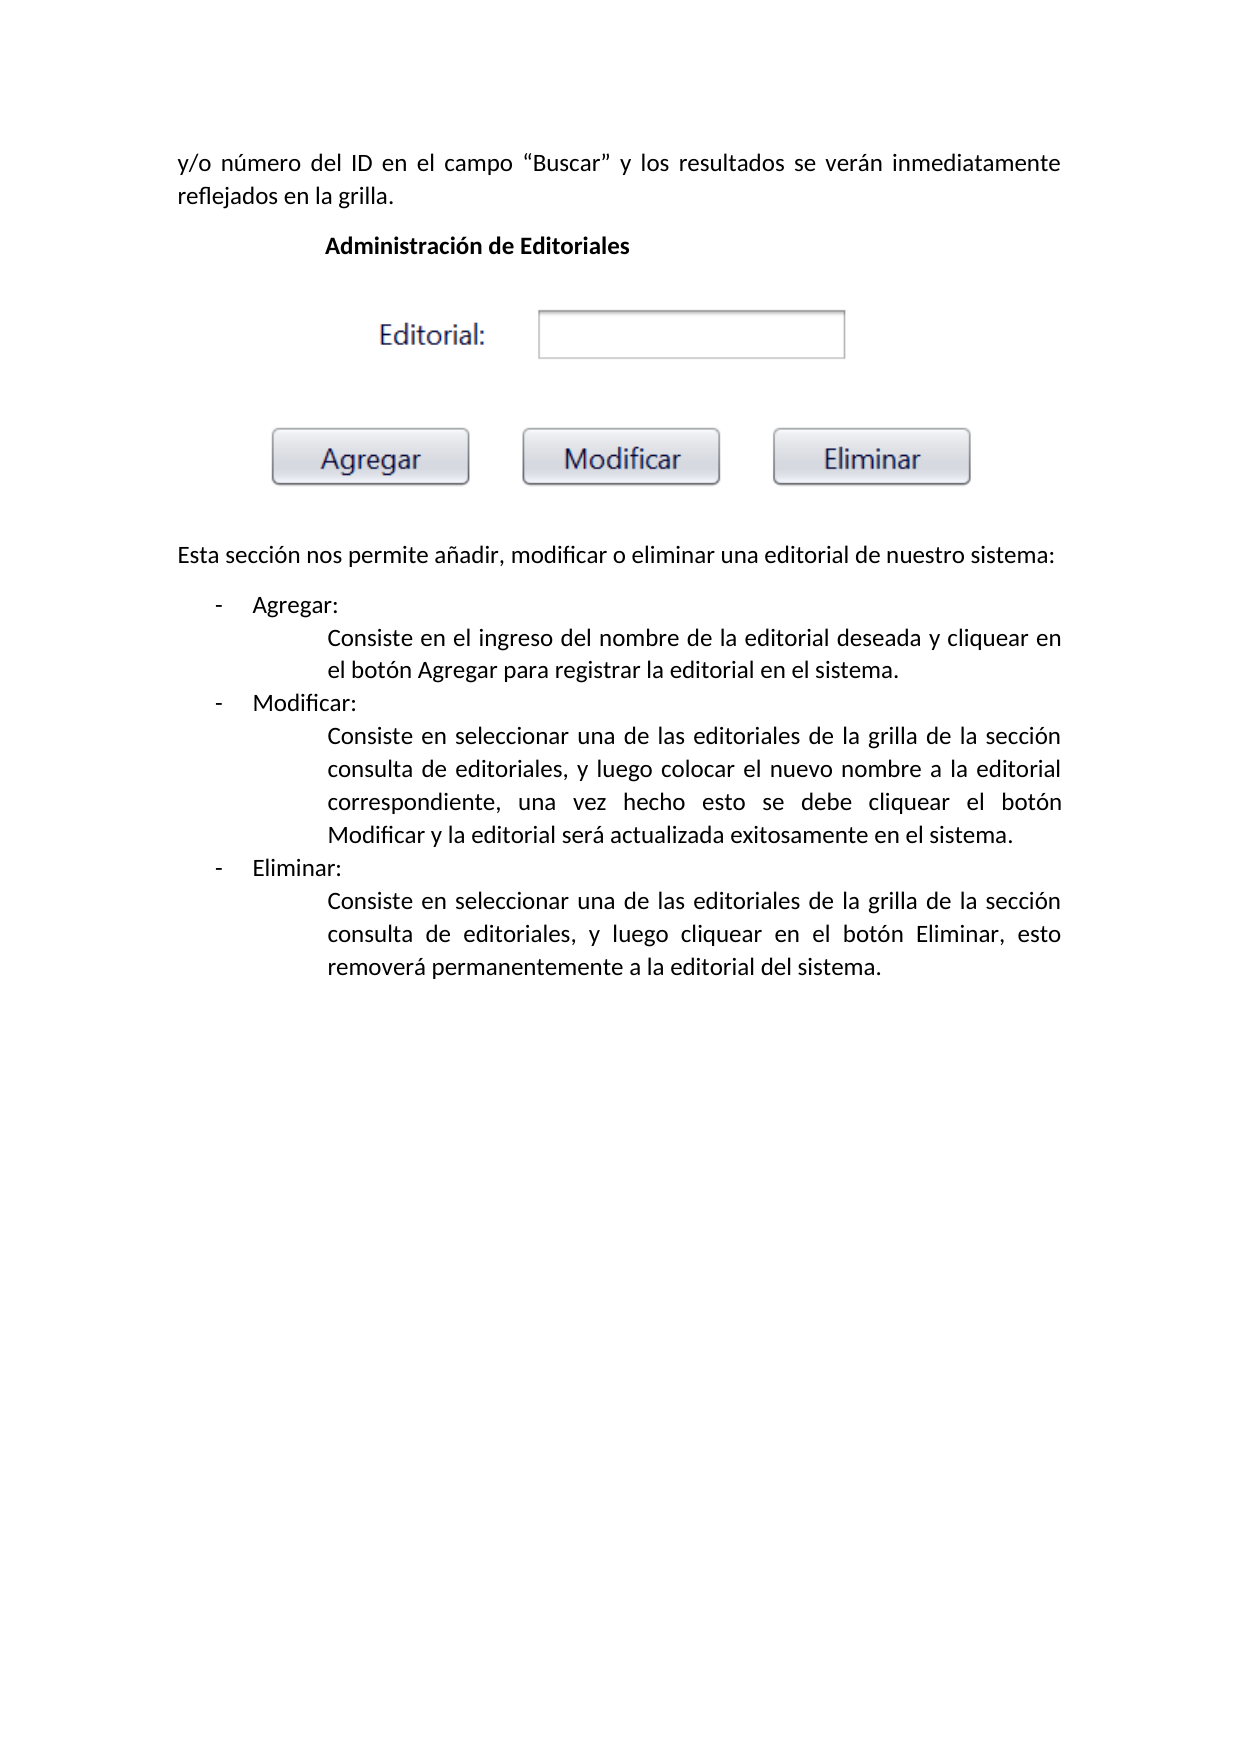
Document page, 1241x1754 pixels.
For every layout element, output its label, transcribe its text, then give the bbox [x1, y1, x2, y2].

list Consiste en seleccionar una de las editoriales de la grilla de la sección consulta de editoriales, y luego colocar el nuevo nombre a la editorial correspondiente, una vez hecho esto se debe cliquear el botón Modificar y la editorial será actualizada exitosamente en el sistema. [327, 720, 1063, 850]
list Consiste en el ingreso del nombre de la editorial deseada y cliquear en el botón Agregar para registrar la editorial en el sistema. [327, 622, 1063, 685]
list Consiste en seleccionar una de las editoriales de la grilla de la sección consulta de editoriales, y luego cliquear en el botón Eliminar, esto removerá permanentemente a la editorial del sistema. [327, 885, 1063, 981]
text Administración de Editoriales [177, 230, 1063, 261]
list Eliminar: [215, 852, 1063, 883]
list Modificar: [215, 687, 1063, 718]
picture [267, 279, 974, 521]
list Agregar: [215, 589, 1063, 619]
text Esta sección nos permite añadir, modificar o eliminar una editorial de nuestro sistema: [177, 539, 1063, 570]
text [177, 148, 1063, 211]
